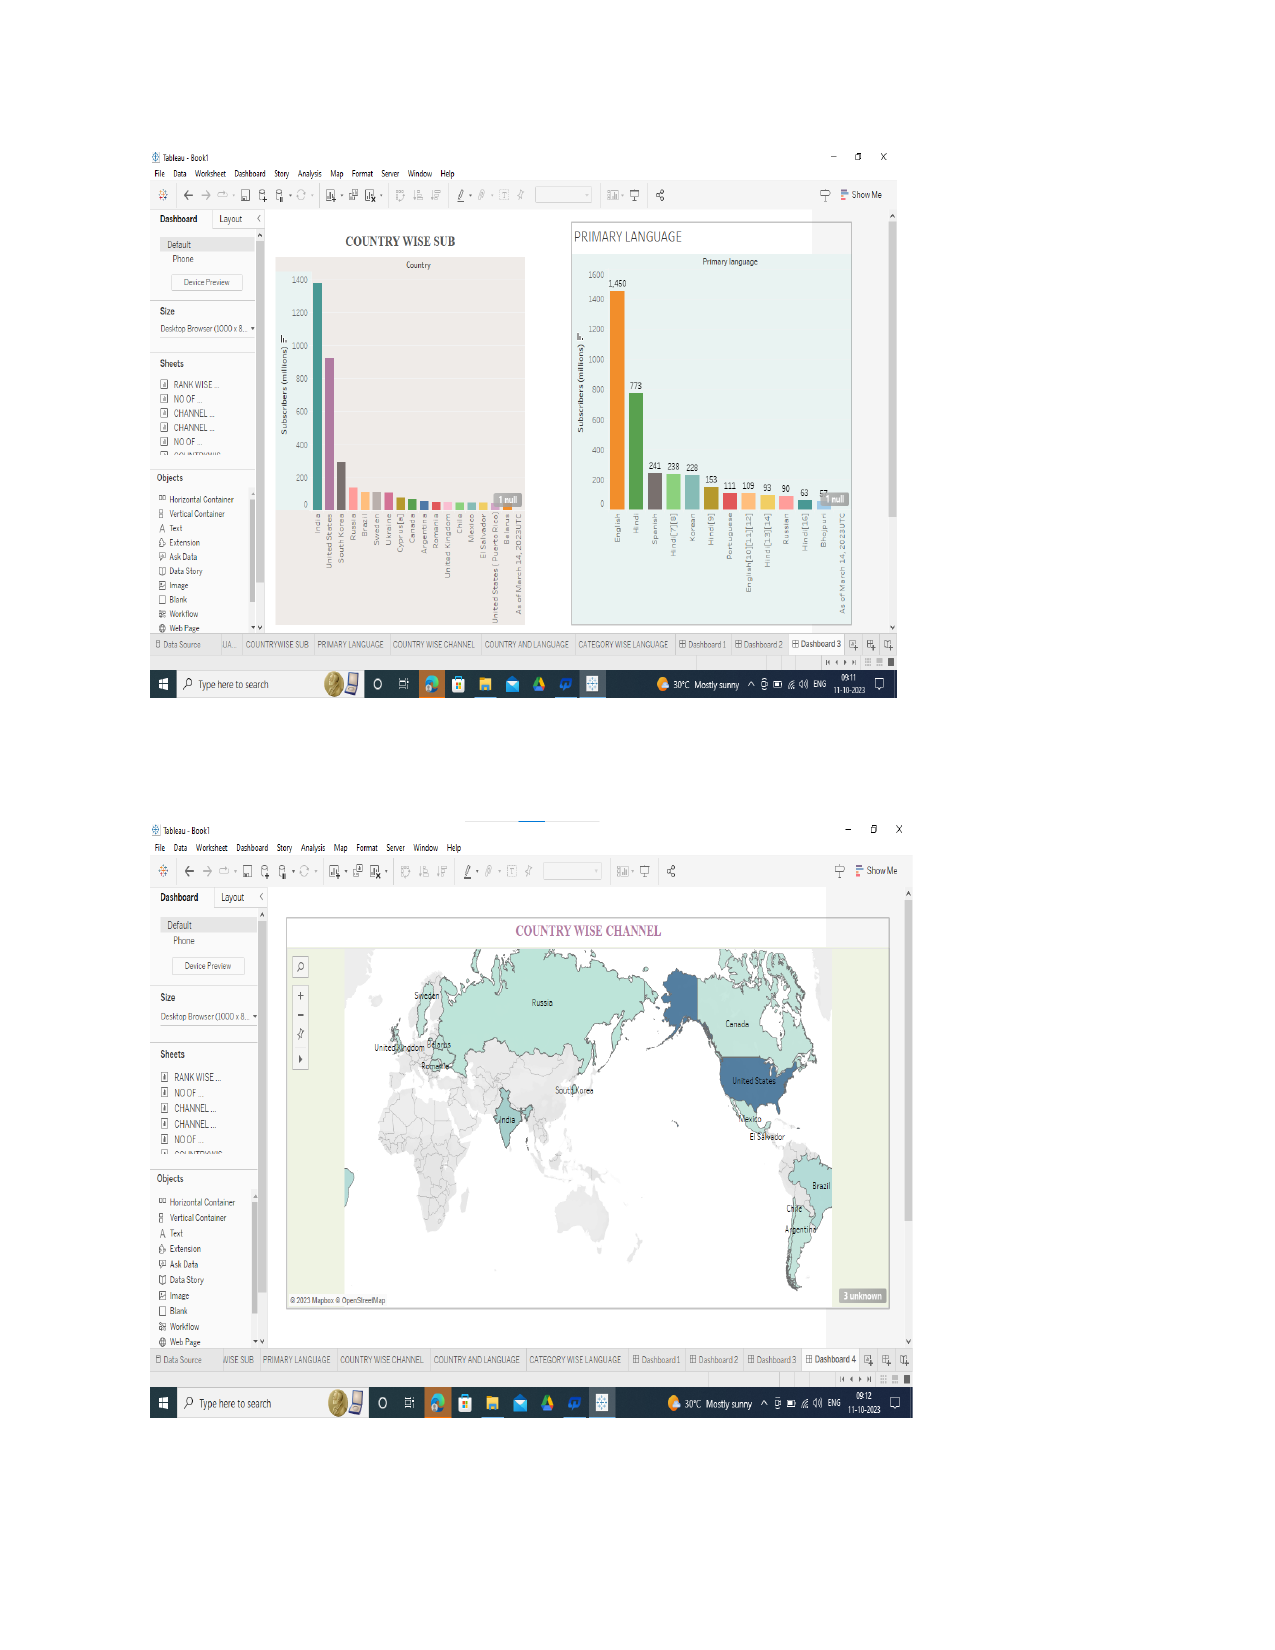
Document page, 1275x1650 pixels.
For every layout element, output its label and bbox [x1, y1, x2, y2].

picture [150, 150, 897, 698]
picture [150, 821, 913, 1418]
